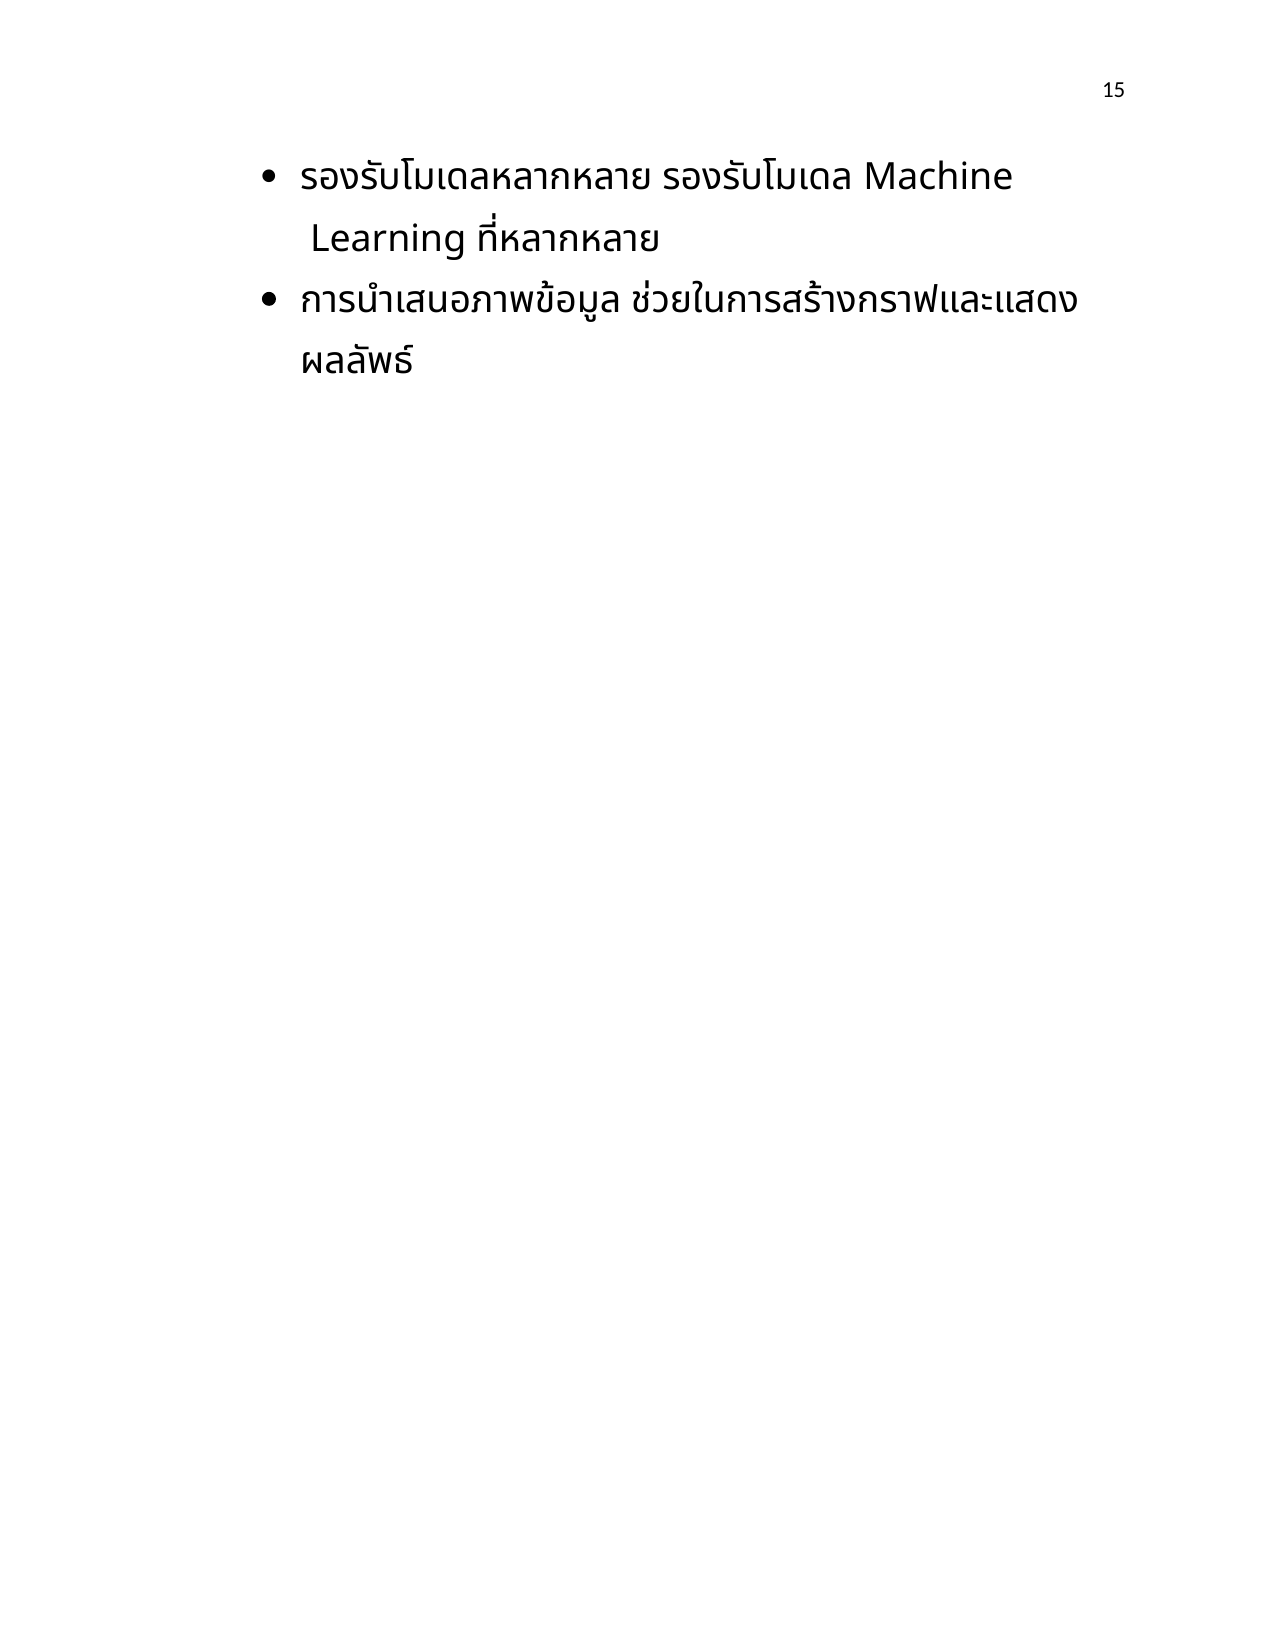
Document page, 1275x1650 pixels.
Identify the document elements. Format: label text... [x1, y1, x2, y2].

list รองรับโมเดลหลากหลาย รองรับโมเดล Machine Learning ที่หลากหลาย [262, 150, 1125, 268]
list การนำเสนอภาพข้อมูล ช่วยในการสร้างกราฟและแสดงผลลัพธ์ [262, 272, 1125, 390]
